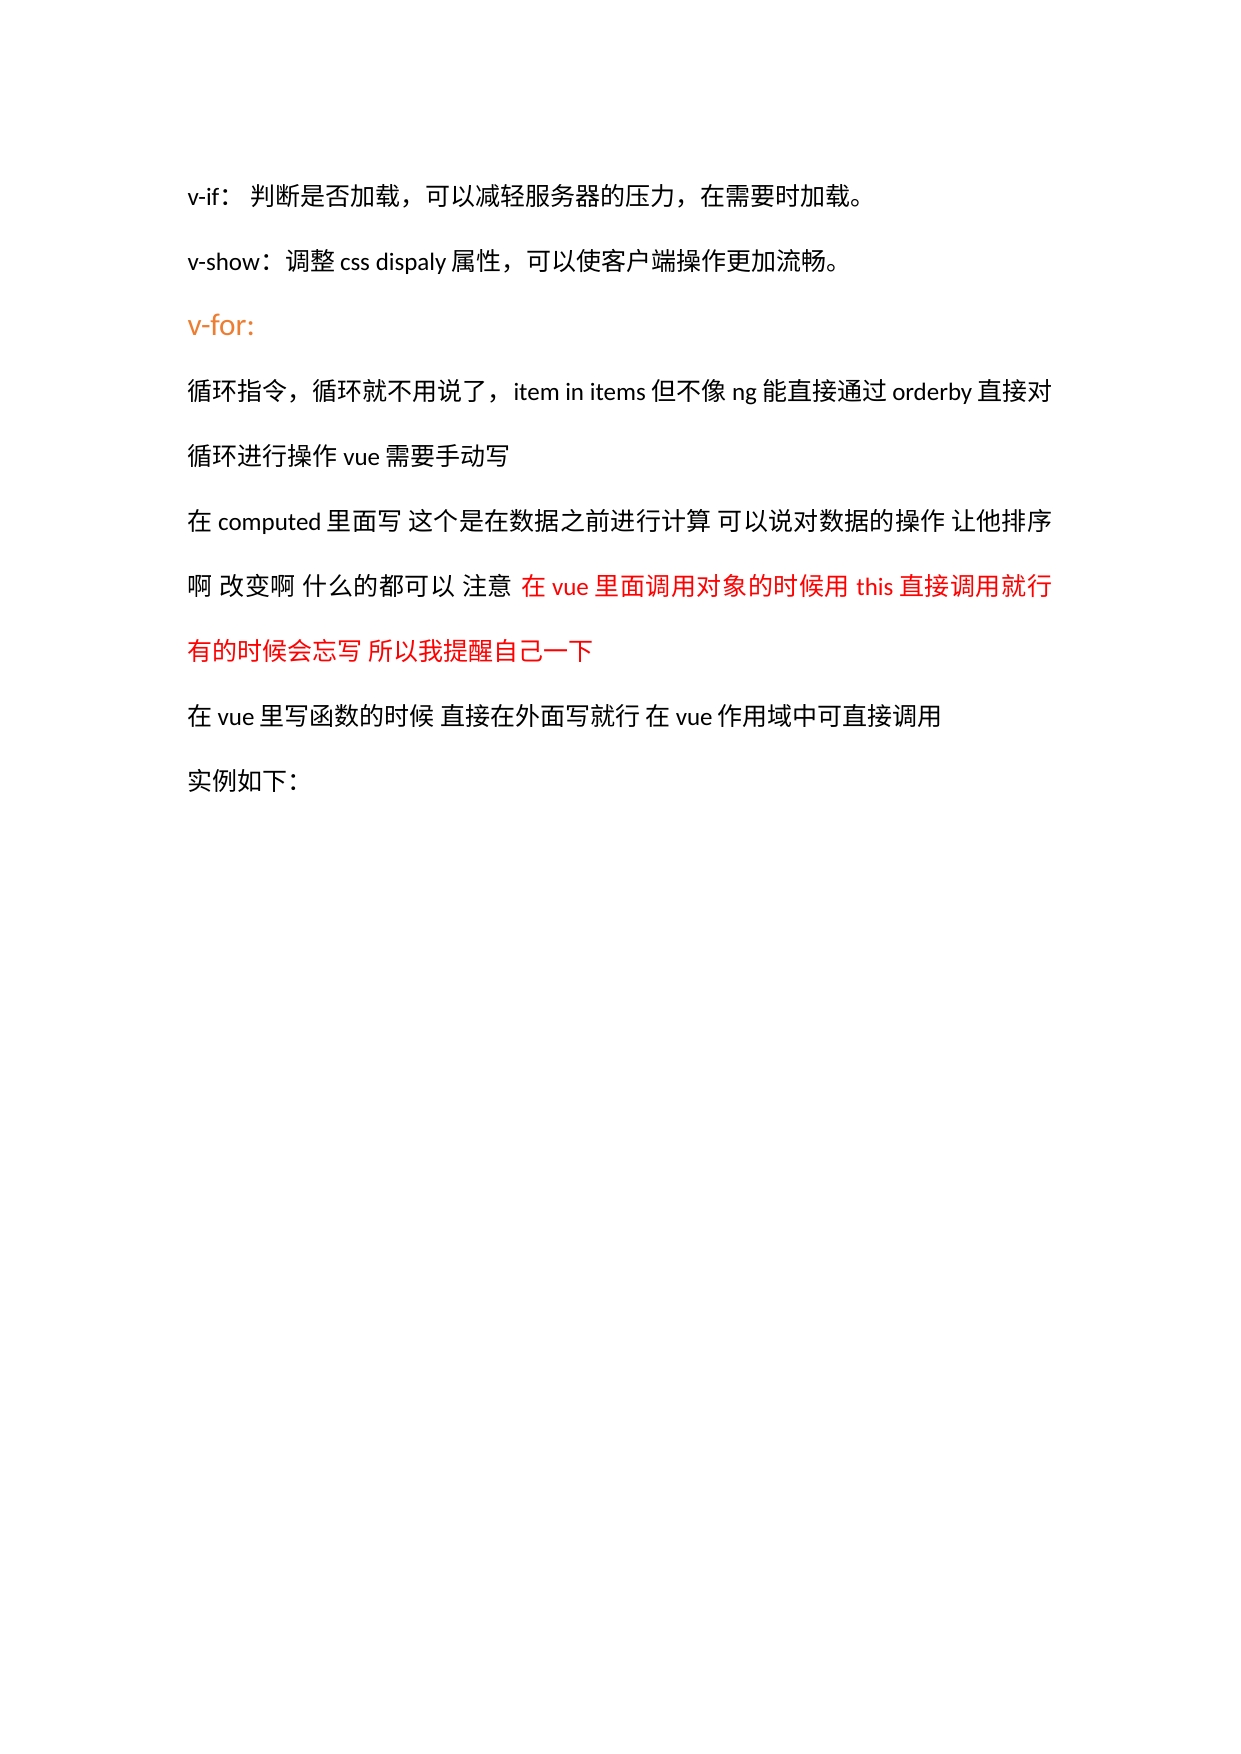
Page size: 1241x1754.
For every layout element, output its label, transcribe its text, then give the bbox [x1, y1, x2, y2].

text v-show：调整css dispaly属性，可以使客户端操作更加流畅。 [187, 227, 1053, 292]
text 在vue里写函数的时候 直接在外面写就行 在vue作用域中可直接调用 [187, 682, 1053, 747]
text 循环指令，循环就不用说了，item in items 但不像ng能直接通过orderby直接对循环进行操作 vue需要手动写 [187, 357, 1053, 487]
text 实例如下： [187, 747, 1053, 812]
text 在computed里面写 这个是在数据之前进行计算 可以说对数据的操作 让他排序啊 改变啊 什么的都可以 注意 在vue里面调用对象的时候用this直接调用就行 有的时候会忘写 所以我提醒自己一下 [187, 487, 1053, 682]
text v-if： 判断是否加载，可以减轻服务器的压力，在需要时加载。 [187, 162, 1053, 227]
text v-for: [187, 292, 1053, 357]
